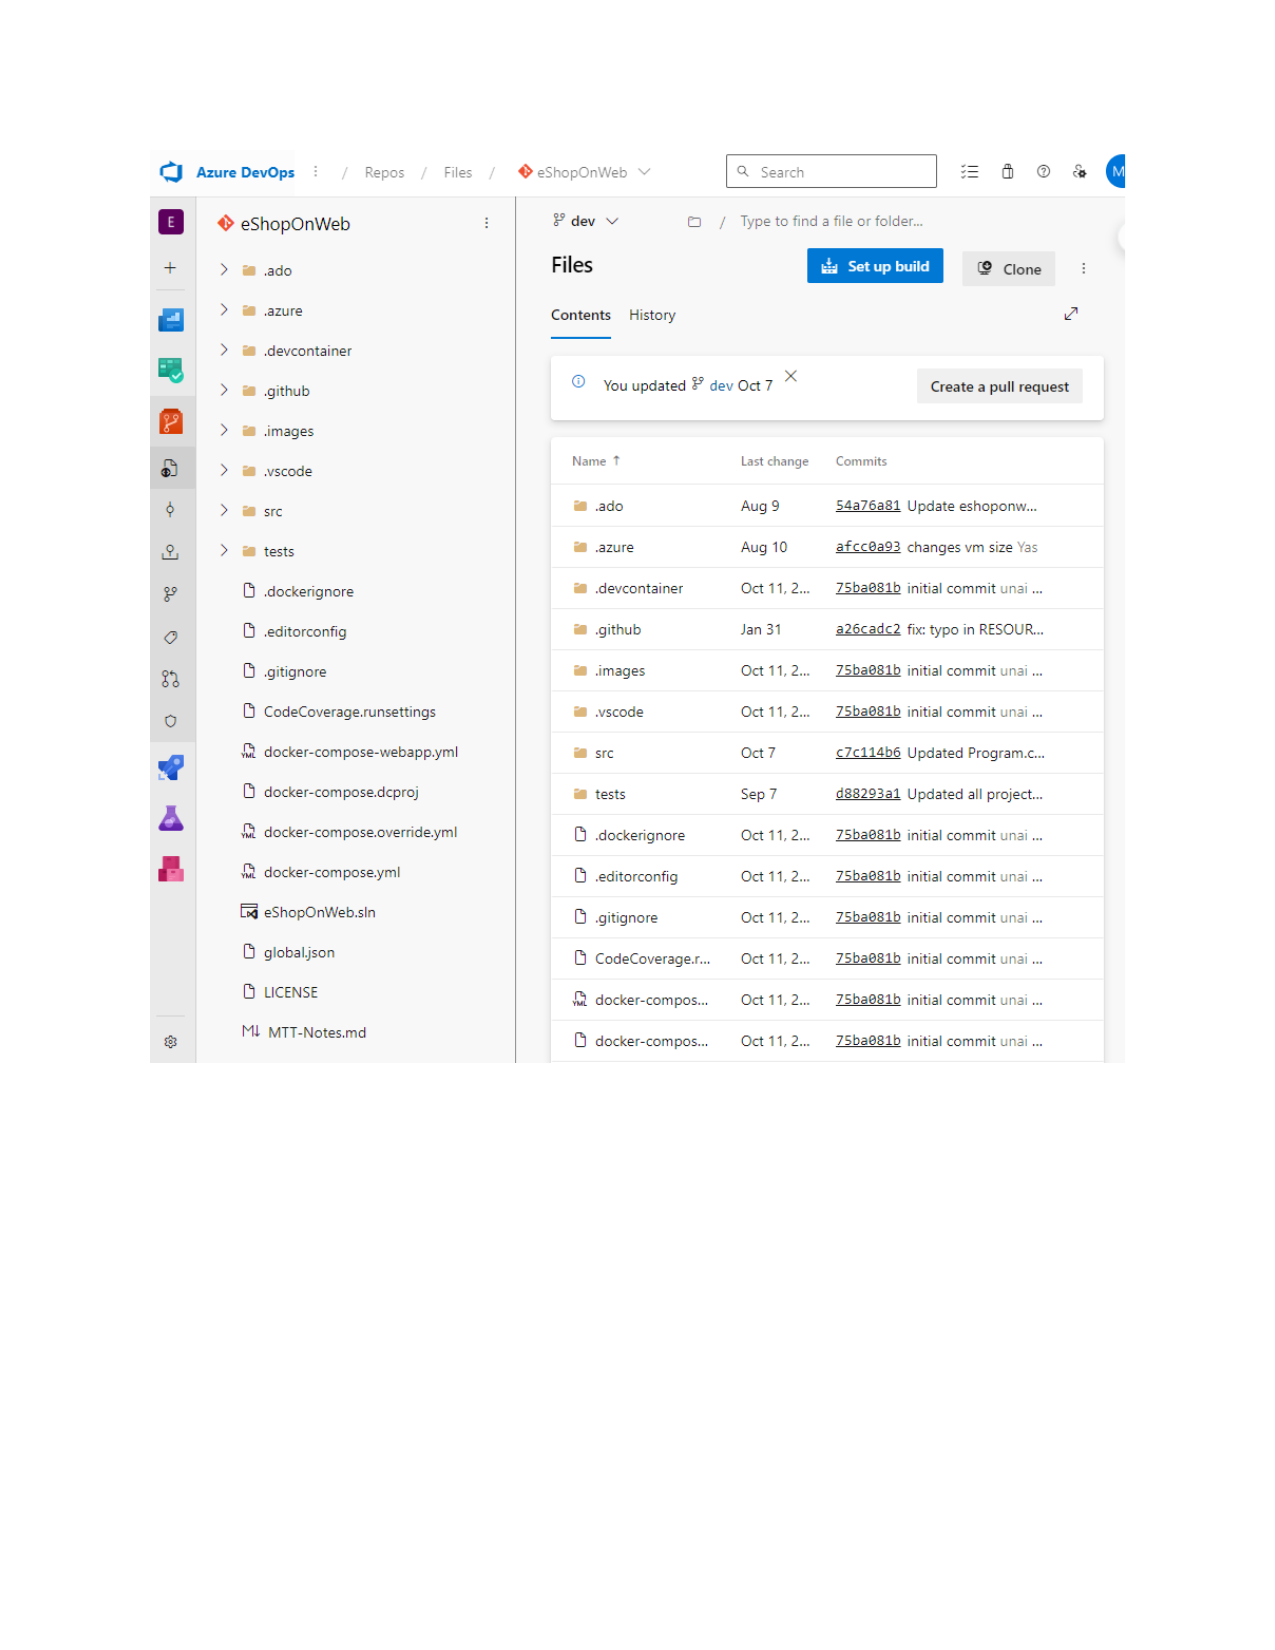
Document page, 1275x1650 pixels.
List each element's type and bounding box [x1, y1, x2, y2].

picture [150, 150, 1125, 1063]
